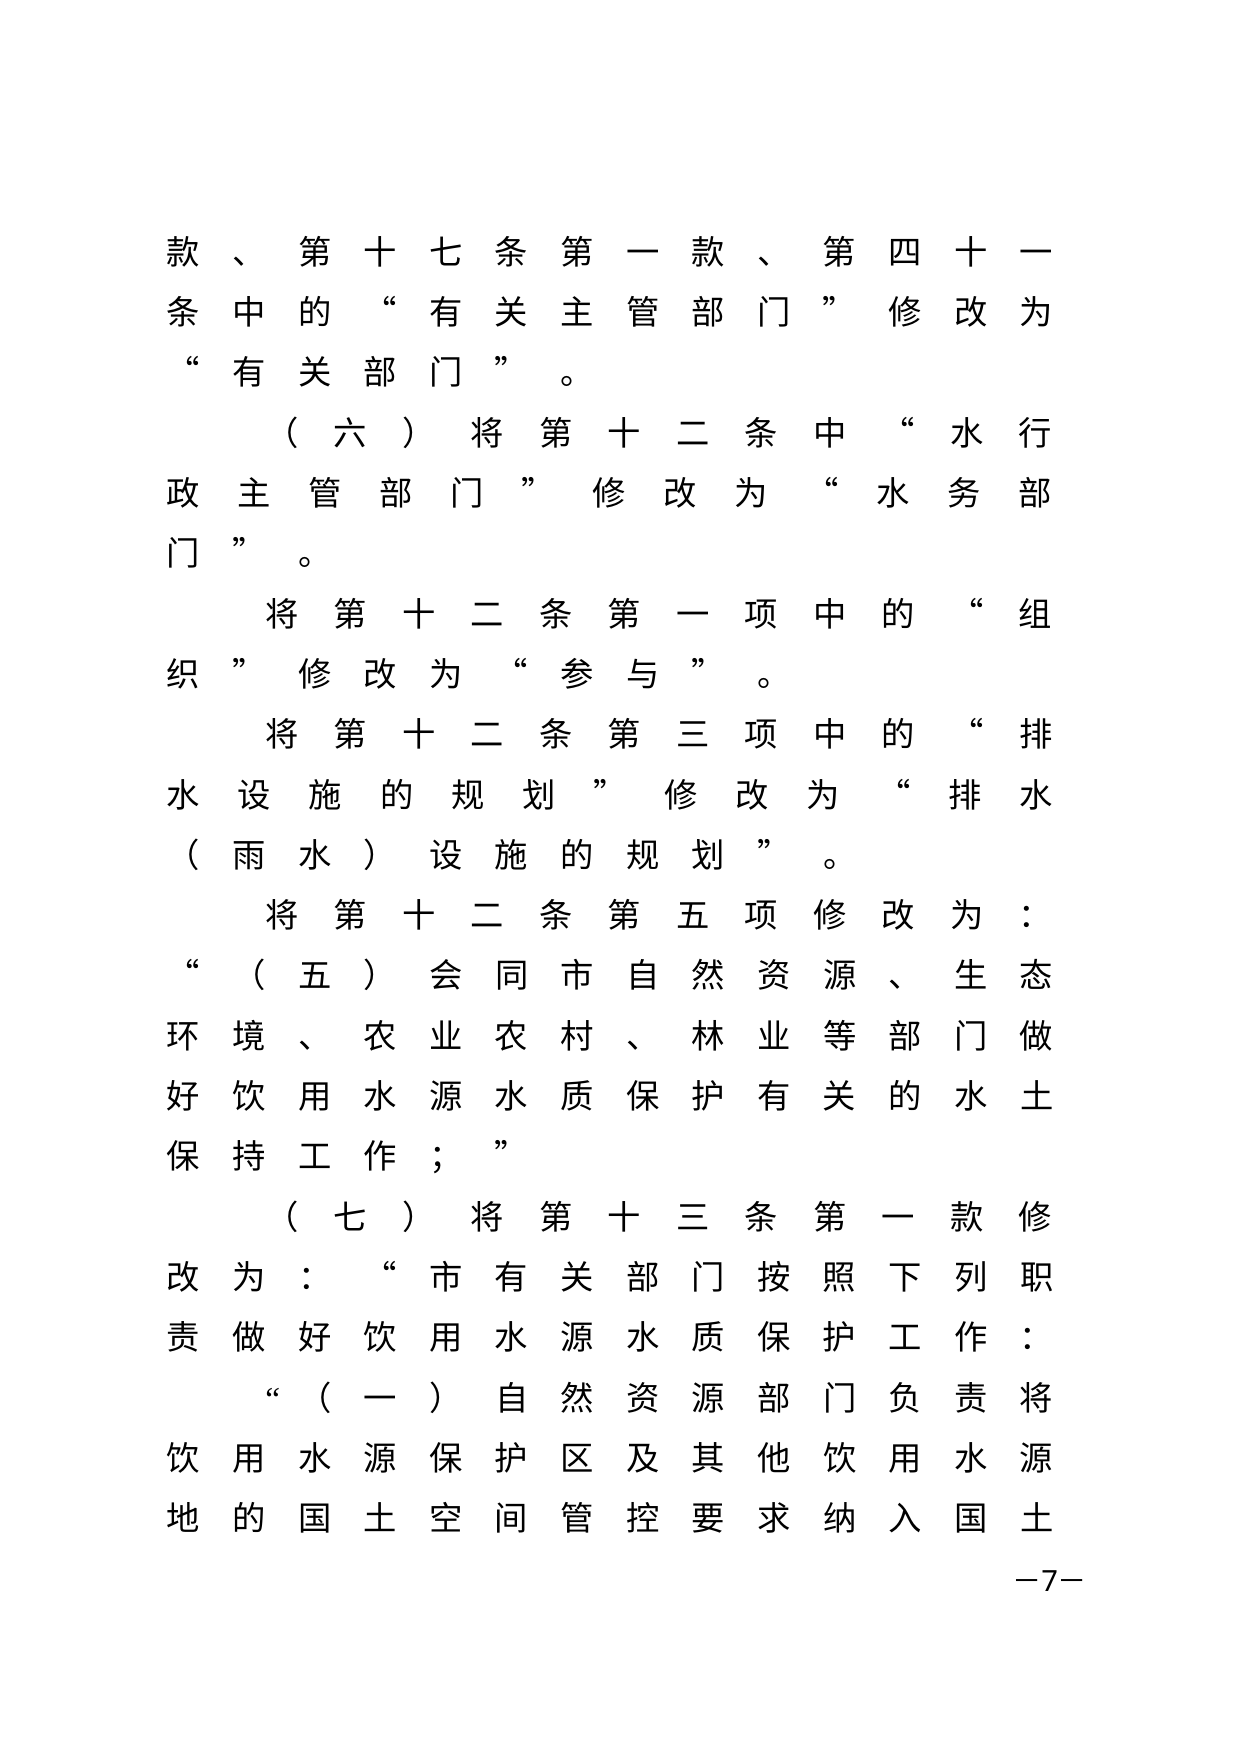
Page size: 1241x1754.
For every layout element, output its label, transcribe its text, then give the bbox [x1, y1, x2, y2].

list 将第十二条第五项修改为：“（五）会同市自然资源、生态环境、农业农村、林业等部门做好饮用水源水质保护有关的水土保持工作；” [167, 883, 1085, 1184]
list 将第十二条第一项中的“组织”修改为“参与”。 [167, 581, 1085, 702]
list （五）将第十条第二款、第十一条第二项、第十六条第二款、第十七条第一款、第四十一条中的“有关主管部门”修改为“有关部门”。 [167, 219, 1085, 400]
list （六）将第十二条中“水行政主管部门”修改为“水务部门”。 [167, 400, 1085, 581]
list 将第十二条第三项中的“排水设施的规划”修改为“排水（雨水）设施的规划”。 [167, 702, 1085, 883]
list “（一）自然资源部门负责将饮用水源保护区及其他饮用水源地的国土空间管控要求纳入国土空间规划，合理保障饮用水源保护工程用地，依法做好饮用水源保护区内用地的监督管理； [167, 1365, 1085, 1546]
list （七）将第十三条第一款修改为：“市有关部门按照下列职责做好饮用水源水质保护工作： [167, 1184, 1085, 1365]
